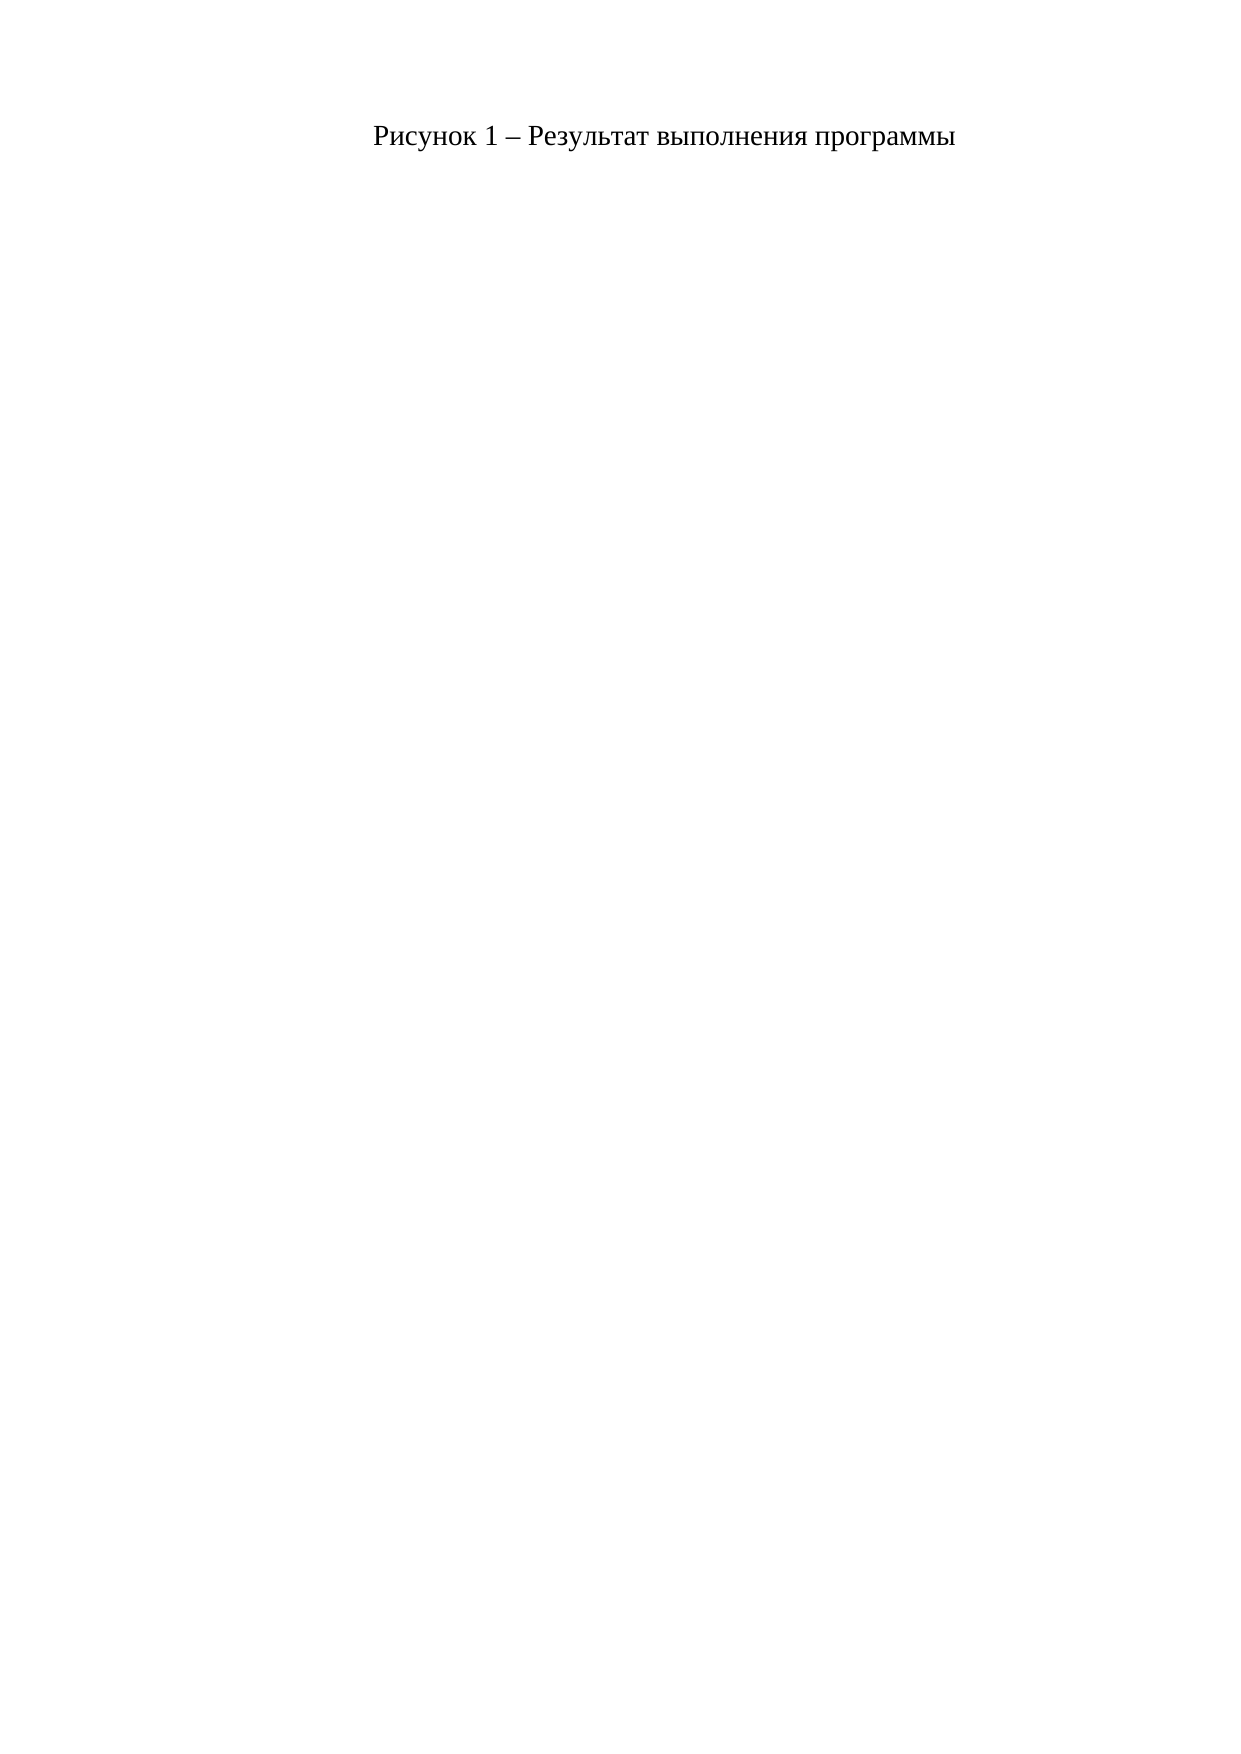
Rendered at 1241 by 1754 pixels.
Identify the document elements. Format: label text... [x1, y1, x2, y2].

text Рисунок 1 – Результат выполнения программы [177, 118, 1152, 152]
